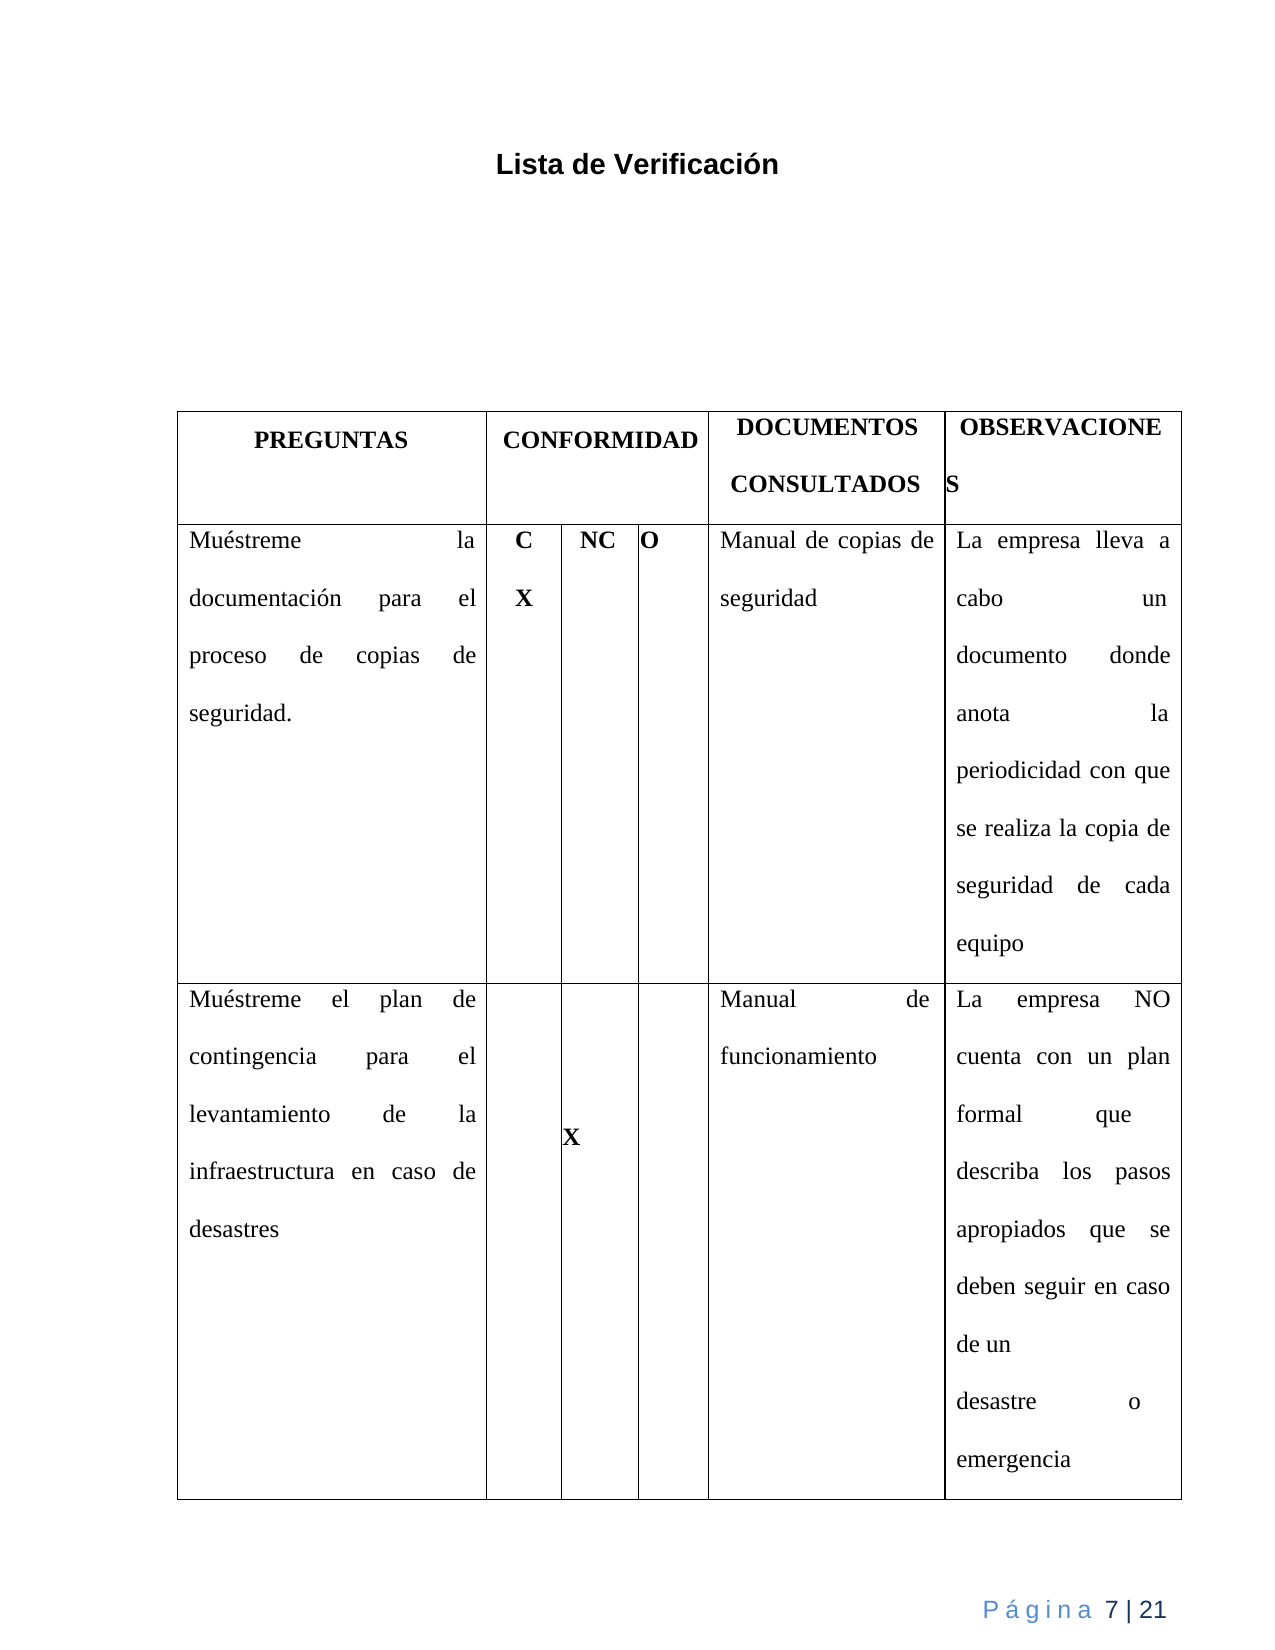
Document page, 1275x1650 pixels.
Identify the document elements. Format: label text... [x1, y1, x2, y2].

table_cell NC [562, 525, 638, 983]
table_cell La empresa NO cuenta con un plan formal que describa los pasos apropiados que se deben seguir en caso de un desastre o emergencia [946, 984, 1181, 1499]
table_cell Manual de copias de seguridad [709, 525, 944, 983]
table_header PREGUNTAS [178, 412, 486, 524]
table_cell Muéstreme el plan de contingencia para el levantamiento de la infraestructura en caso de desastres [178, 984, 486, 1499]
table_cell Muéstreme la documentación para el proceso de copias de seguridad. [178, 525, 486, 983]
table_cell Manual de funcionamiento [709, 984, 944, 1499]
table_header DOCUMENTOS CONSULTADOS [709, 412, 944, 524]
table_header OBSERVACIONE S [946, 412, 1181, 524]
table_cell [639, 984, 708, 1499]
table_cell La empresa lleva a cabo un documento donde anota la periodicidad con que se realiza la copia de seguridad de cada equipo [946, 525, 1181, 983]
table_cell C X [487, 525, 561, 983]
table_header CONFORMIDAD [487, 412, 708, 524]
table_cell [487, 984, 561, 1499]
table_cell O [639, 525, 708, 983]
table_cell X [562, 984, 638, 1499]
